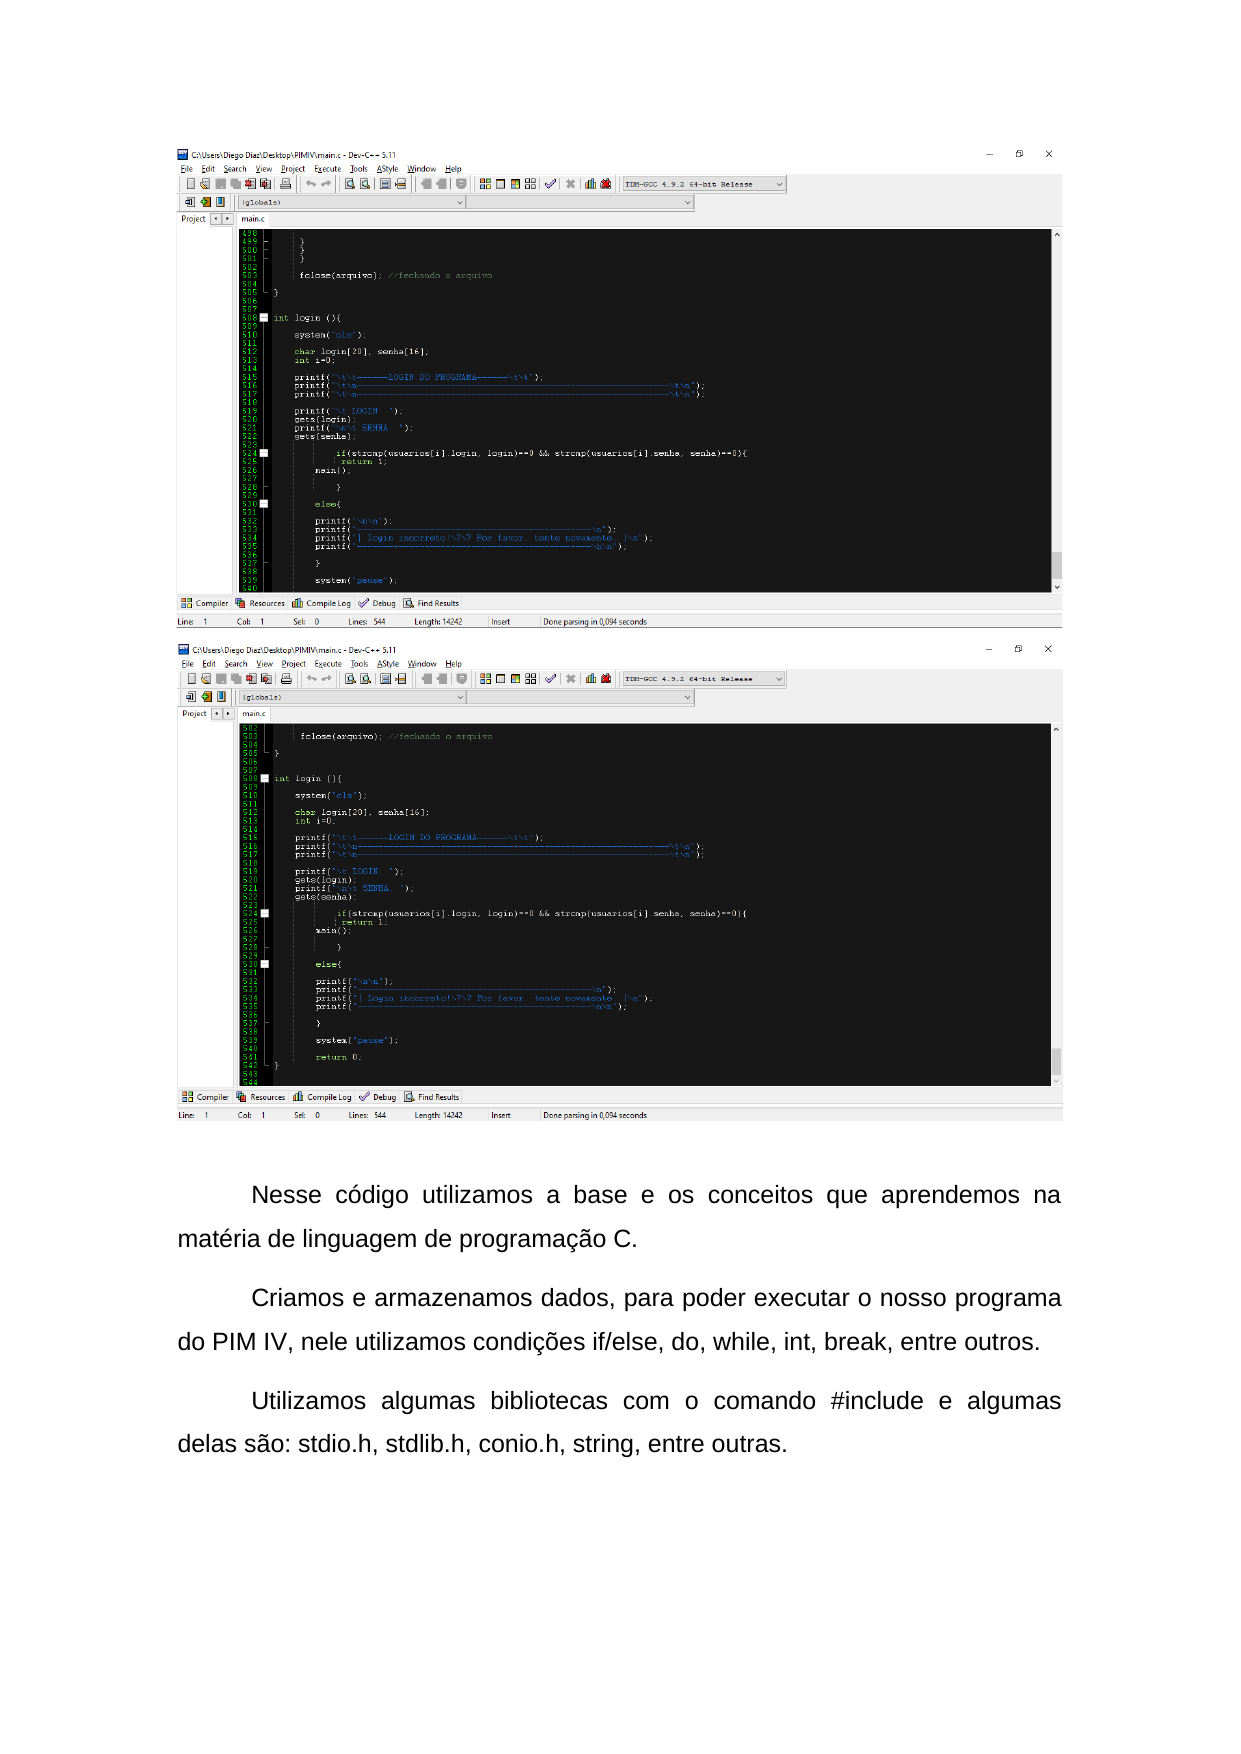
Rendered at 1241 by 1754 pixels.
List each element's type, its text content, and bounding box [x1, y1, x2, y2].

text Nesse código utilizamos a base e os conceitos que aprendemos na matéria de linguagem de programação C. [177, 1181, 1063, 1252]
text Utilizamos algumas bibliotecas com o comando #include e algumas delas são: stdio.h, stdlib.h, conio.h, string, entre outras. [177, 1386, 1063, 1458]
text Criamos e armazenamos dados, para poder executar o nosso programa do PIM IV, nele utilizamos condições if/else, do, while, int, break, entre outros. [177, 1283, 1063, 1355]
picture [176, 147, 1063, 628]
picture [177, 642, 1063, 1121]
